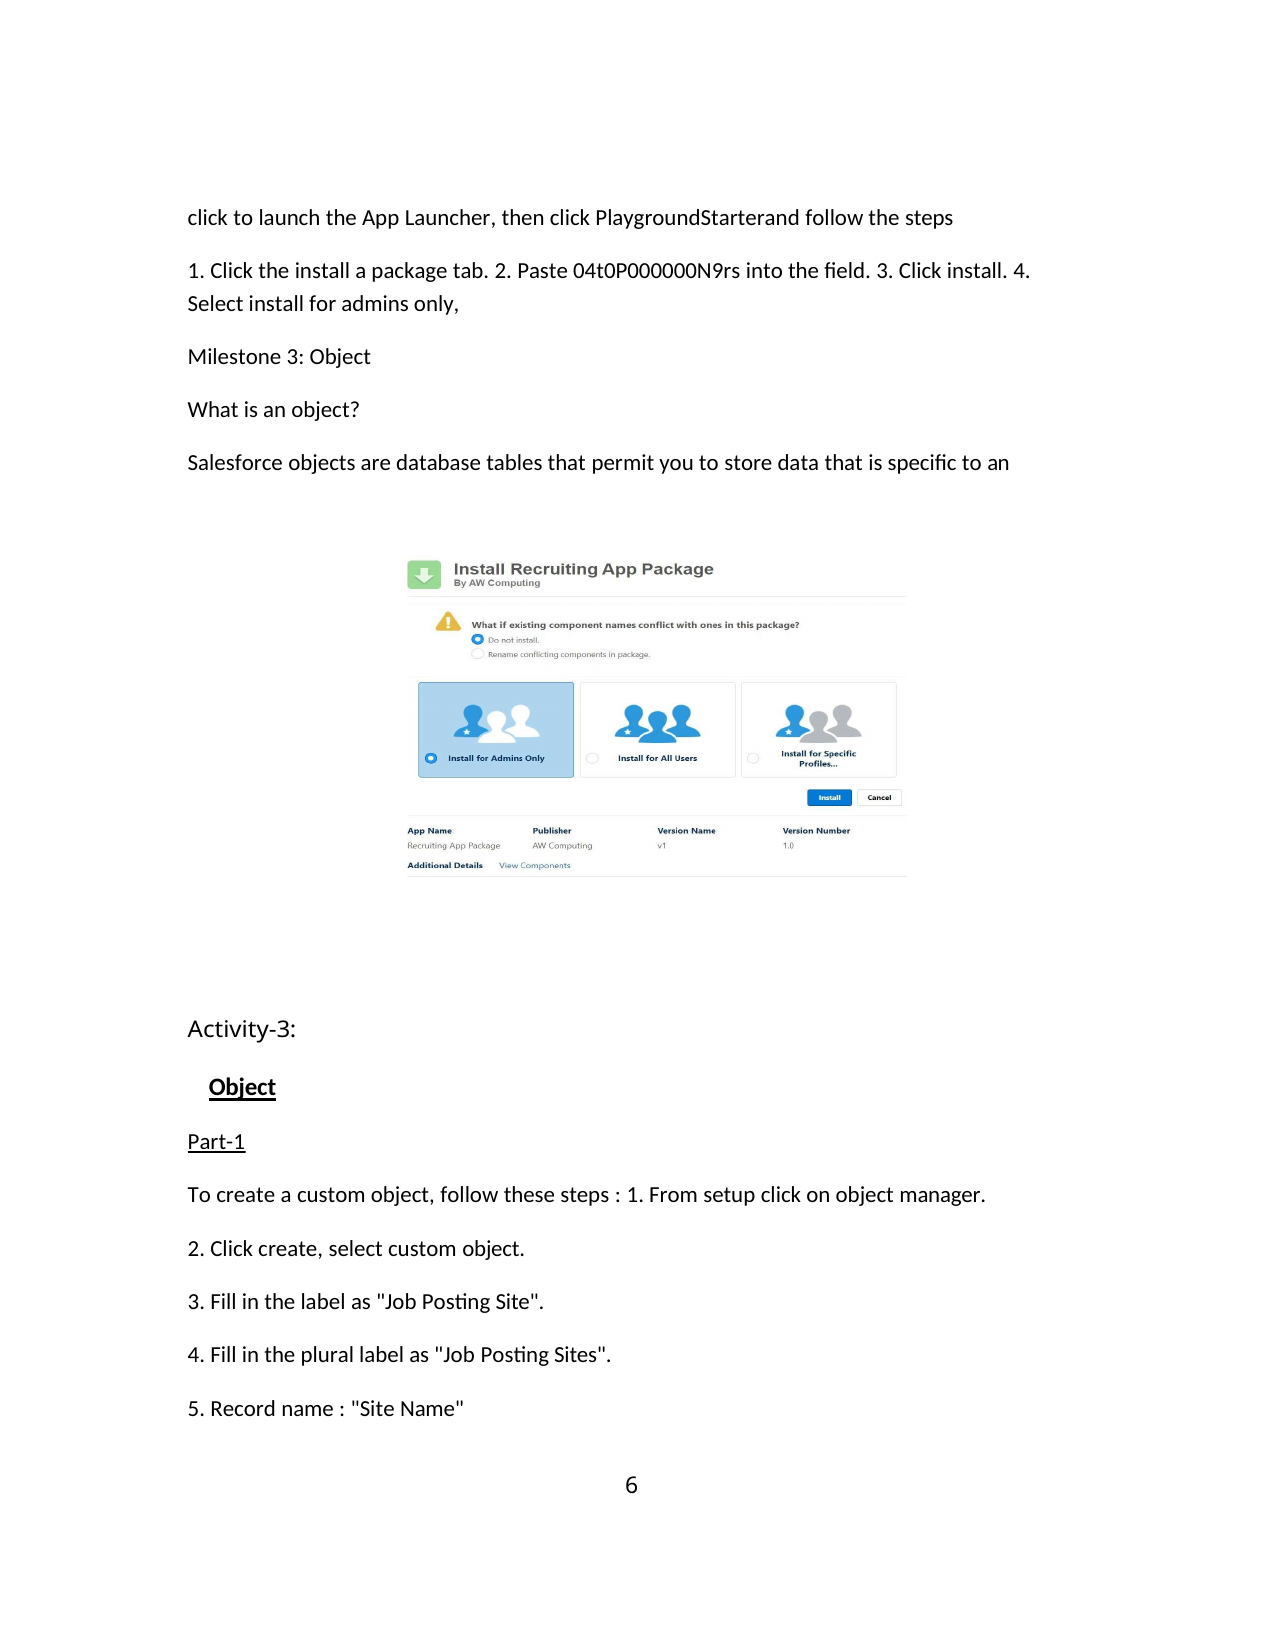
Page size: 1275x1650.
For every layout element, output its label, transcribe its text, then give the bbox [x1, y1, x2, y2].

subtitle Object [208, 1071, 1210, 1102]
text click to launch the App Launcher, then click PlaygroundStarterand follow the steps [187, 203, 1210, 231]
list Click create, select custom object. [187, 1234, 1210, 1262]
text Salesforce objects are database tables that permit you to store data that is specific to an [187, 448, 1210, 477]
list Fill in the plural label as "Job Posting Sites". [187, 1341, 1210, 1368]
text Milestone 3: Object What is an object? [187, 342, 417, 423]
picture [406, 555, 908, 879]
text Part-1 [187, 1127, 1210, 1155]
text Activity-3: [187, 1012, 1210, 1044]
text 1. Click the install a package tab. 2. Paste 04t0P000000N9rs into the field. 3. Click install. 4. Select install for admins only, [187, 257, 1036, 317]
list Fill in the label as "Job Posting Site". [187, 1287, 1210, 1315]
list Record name : "Site Name" [187, 1394, 1210, 1422]
text To create a custom object, follow these steps : 1. From setup click on object manager. [187, 1181, 1210, 1209]
